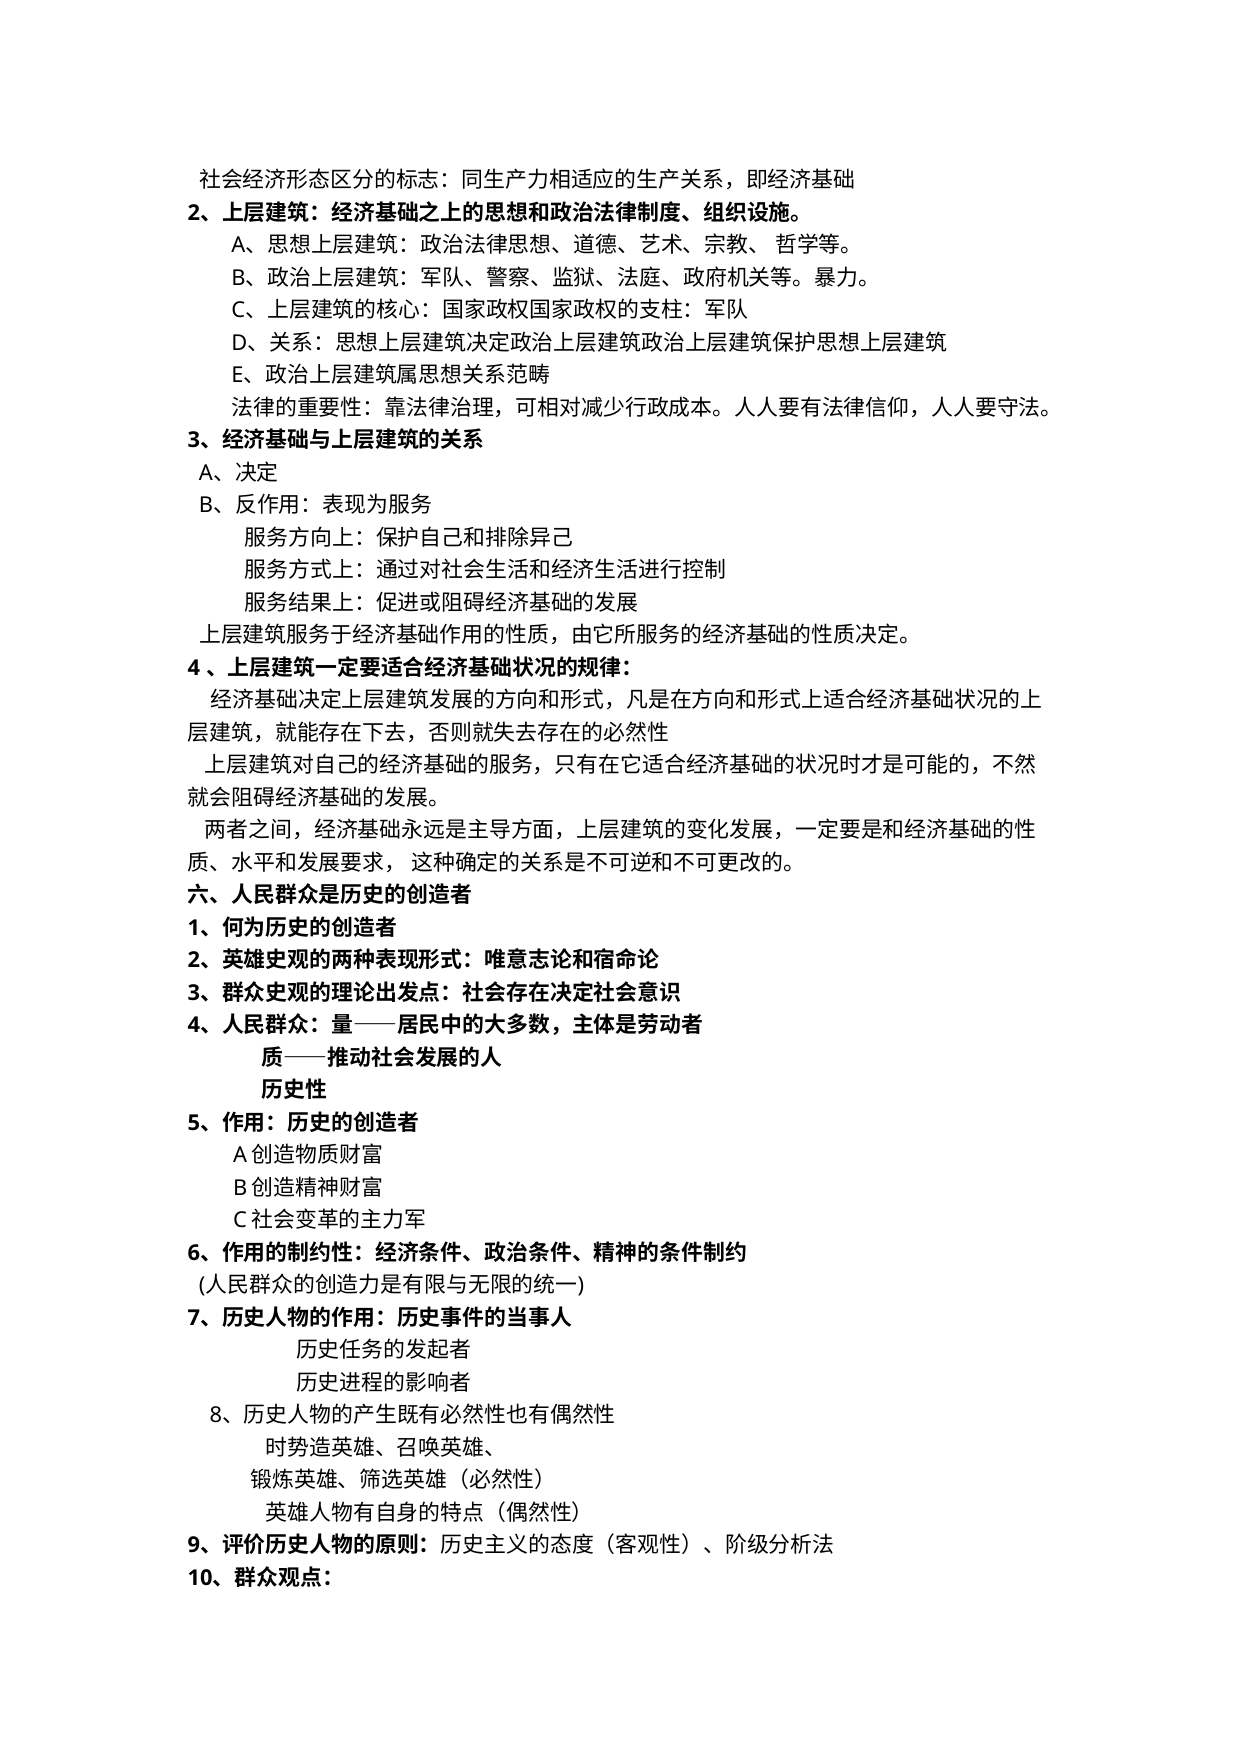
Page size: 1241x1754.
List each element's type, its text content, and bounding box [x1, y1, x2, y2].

text 历史进程的影响者 [187, 1364, 1053, 1397]
text 5、作用：历史的创造者 [187, 1104, 1053, 1137]
text 服务结果上：促进或阻碍经济基础的发展 [187, 584, 1053, 617]
text A创造物质财富 [187, 1137, 1053, 1169]
text E、政治上层建筑属思想关系范畴 [187, 357, 1053, 389]
text 两者之间，经济基础永远是主导方面，上层建筑的变化发展，一定要是和经济基础的性质、水平和发展要求， 这种确定的关系是不可逆和不可更改的。 [187, 812, 1053, 877]
text 六、人民群众是历史的创造者 [187, 877, 1053, 909]
text 2、上层建筑：经济基础之上的思想和政治法律制度、组织设施。 [187, 194, 1053, 227]
text 历史任务的发起者 [187, 1332, 1053, 1364]
text 法律的重要性：靠法律治理，可相对减少行政成本。人人要有法律信仰，人人要守法。 [187, 389, 1053, 422]
text A、思想上层建筑：政治法律思想、道德、艺术、宗教、 哲学等。 [231, 227, 1053, 259]
text B、反作用：表现为服务 [187, 487, 1053, 519]
text 10、群众观点： [187, 1559, 1053, 1592]
text 3、群众史观的理论出发点：社会存在决定社会意识 [187, 974, 1053, 1007]
text 4、人民群众：量——居民中的大多数，主体是劳动者 [187, 1007, 1053, 1039]
text 上层建筑服务于经济基础作用的性质，由它所服务的经济基础的性质决定。 [187, 617, 1053, 649]
text 英雄人物有自身的特点（偶然性） [187, 1494, 1053, 1527]
text 时势造英雄、召唤英雄、 [187, 1429, 1053, 1462]
text 经济基础决定上层建筑发展的方向和形式，凡是在方向和形式上适合经济基础状况的上层建筑，就能存在下去，否则就失去存在的必然性 [187, 682, 1053, 747]
text 9、评价历史人物的原则：历史主义的态度（客观性）、阶级分析法 [187, 1527, 1053, 1559]
text 8、历史人物的产生既有必然性也有偶然性 [187, 1397, 1053, 1429]
text B、政治上层建筑：军队、警察、监狱、法庭、政府机关等。暴力。 [231, 259, 1053, 292]
text 3、经济基础与上层建筑的关系 [187, 422, 1053, 454]
text 2、英雄史观的两种表现形式：唯意志论和宿命论 [187, 942, 1053, 974]
text 1、何为历史的创造者 [187, 909, 1053, 942]
text C社会变革的主力军 [187, 1202, 1053, 1234]
text 服务方向上：保护自己和排除异己 [187, 519, 1053, 552]
text C、上层建筑的核心：国家政权国家政权的支柱：军队 [231, 292, 1053, 324]
text 锻炼英雄、筛选英雄（必然性） [187, 1462, 1053, 1494]
text 历史性 [187, 1072, 1053, 1104]
text A、决定 [187, 454, 1053, 487]
text 7、历史人物的作用：历史事件的当事人 [187, 1299, 1053, 1332]
text 质——推动社会发展的人 [187, 1039, 1053, 1072]
text 社会经济形态区分的标志：同生产力相适应的生产关系，即经济基础 [187, 162, 1053, 194]
text 4 、上层建筑一定要适合经济基础状况的规律： [187, 649, 1053, 682]
text 服务方式上：通过对社会生活和经济生活进行控制 [187, 552, 1053, 584]
text D、关系：思想上层建筑决定政治上层建筑政治上层建筑保护思想上层建筑 [187, 324, 1053, 357]
text 上层建筑对自己的经济基础的服务，只有在它适合经济基础的状况时才是可能的，不然就会阻碍经济基础的发展。 [187, 747, 1053, 812]
text (人民群众的创造力是有限与无限的统一) [187, 1267, 1053, 1299]
text 6、作用的制约性：经济条件、政治条件、精神的条件制约 [187, 1234, 1053, 1267]
text B创造精神财富 [187, 1169, 1053, 1202]
